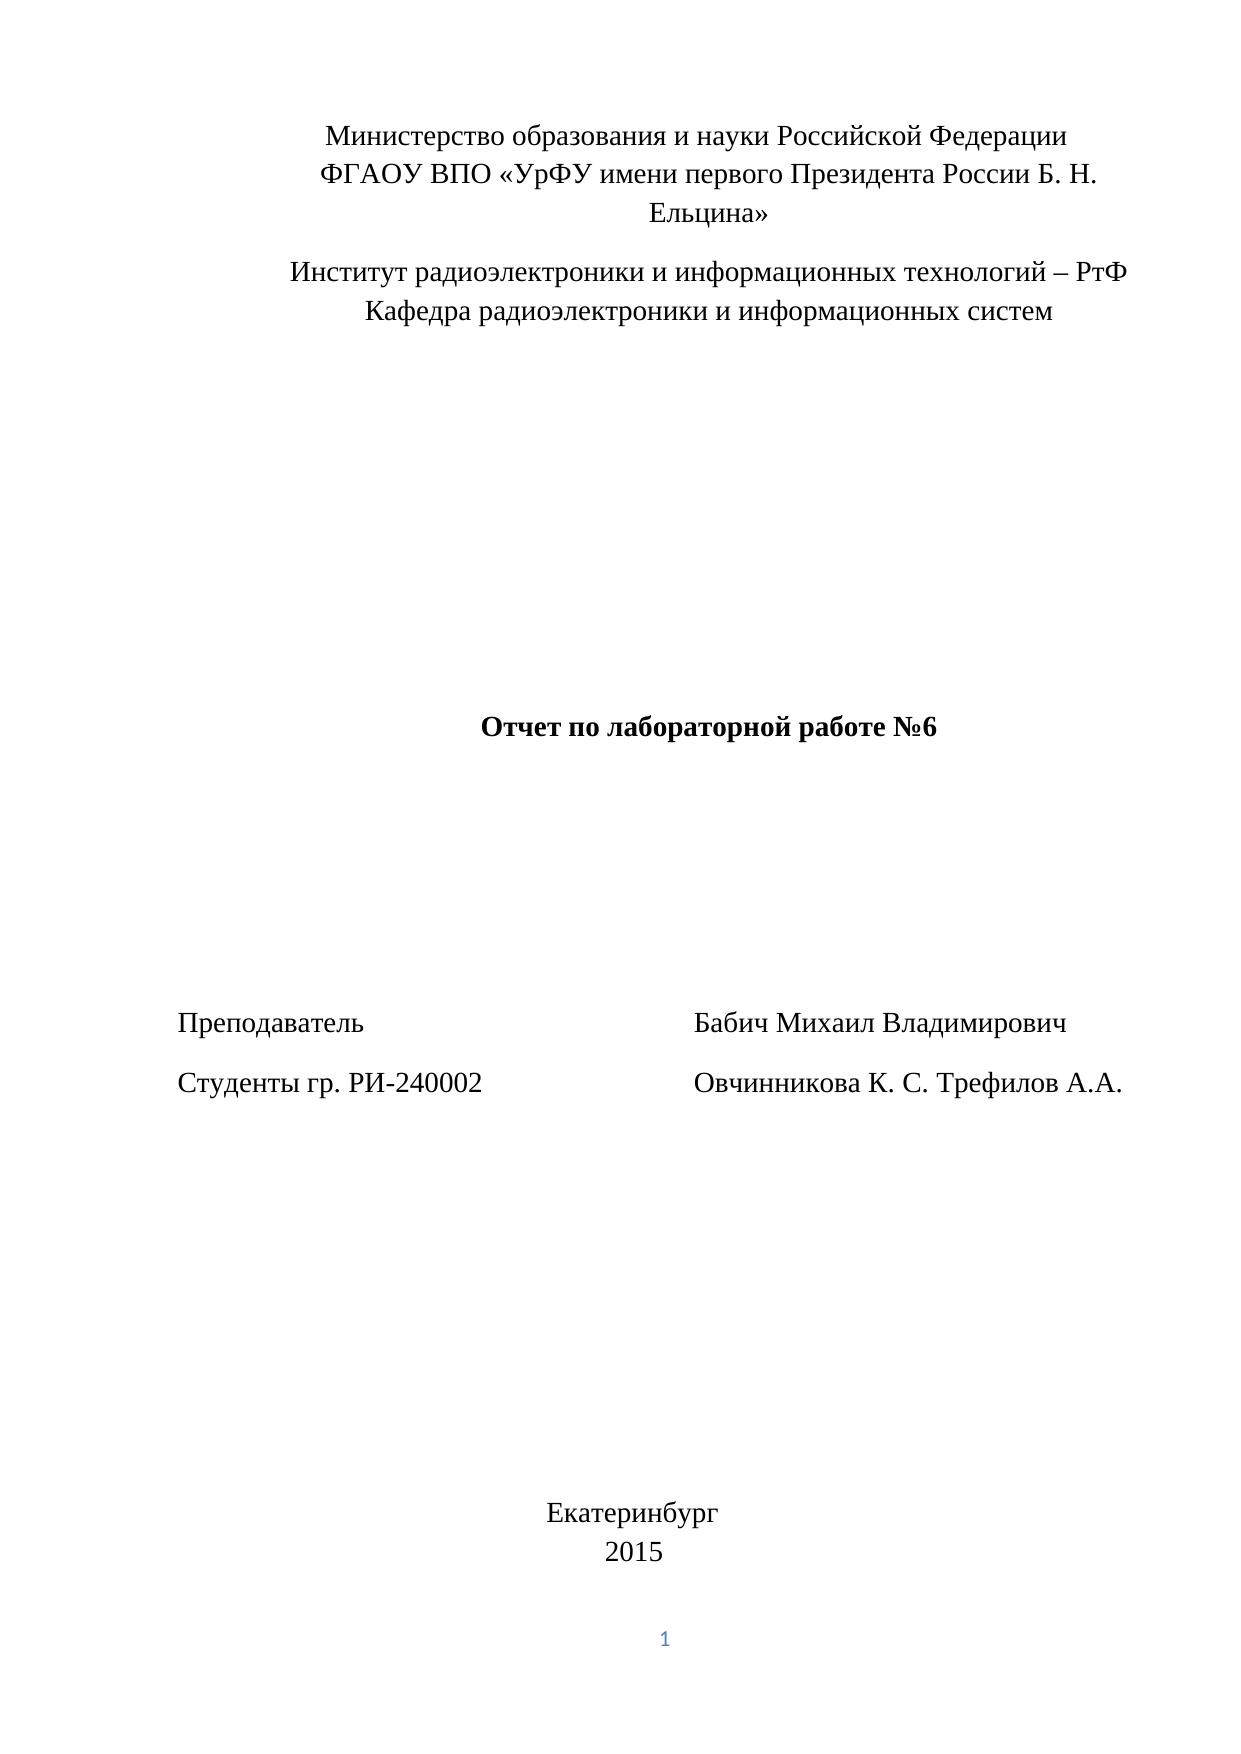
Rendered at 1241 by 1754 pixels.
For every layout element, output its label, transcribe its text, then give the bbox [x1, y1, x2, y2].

text Екатеринбург [472, 1495, 1152, 1529]
text Студенты гр. РИ-240002 Овчинникова К. С. Трефилов А.А. [177, 1065, 1152, 1137]
text ФГАОУ ВПО «УрФУ имени первого Президента России Б. Н. Ельцина» [266, 157, 1152, 229]
text Институт радиоэлектроники и информационных технологий – РтФ [266, 254, 1152, 288]
text Отчет по лабораторной работе №6 [266, 709, 1152, 742]
text Преподаватель Бабич Михаил Владимирович [177, 1006, 1152, 1039]
text Кафедра радиоэлектроники и информационных систем [266, 293, 1152, 327]
text 2015 [561, 1534, 1152, 1567]
text Министерство образования и науки Российской Федерации [266, 118, 1152, 152]
